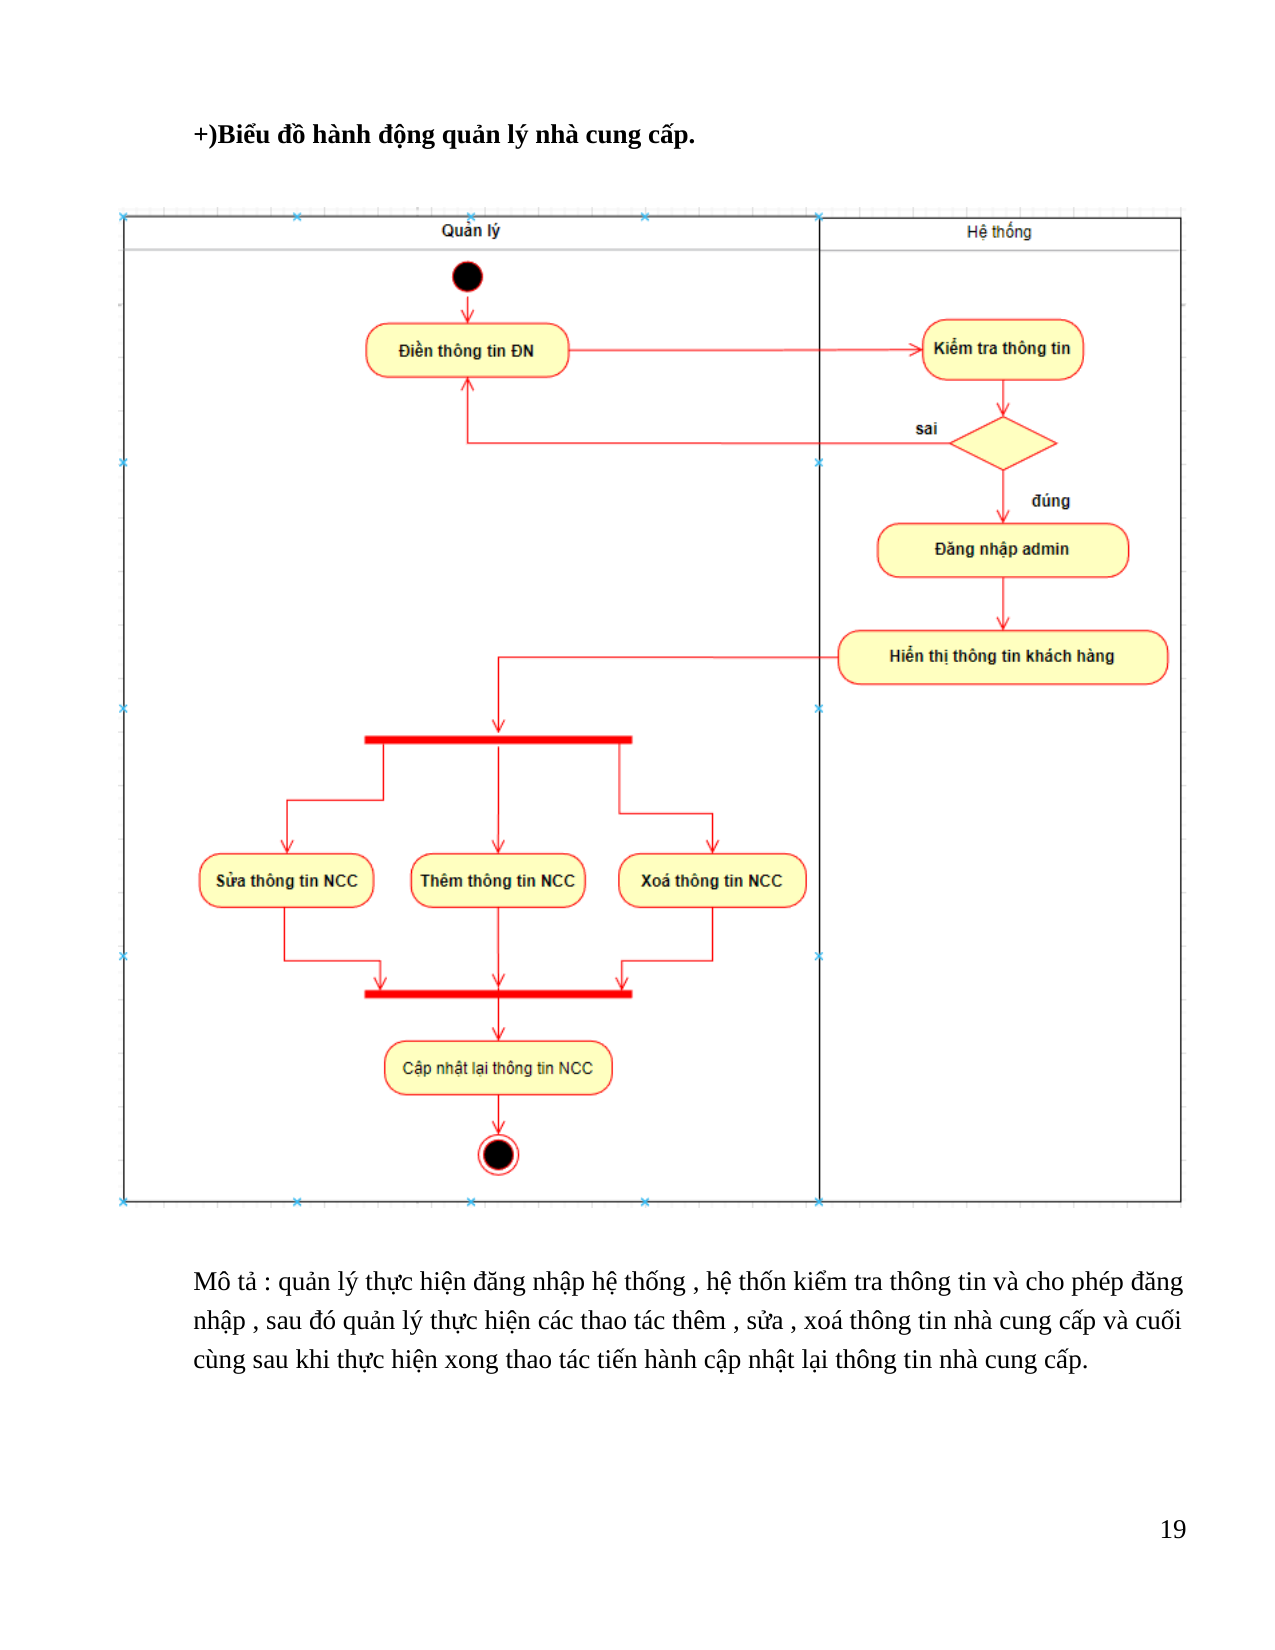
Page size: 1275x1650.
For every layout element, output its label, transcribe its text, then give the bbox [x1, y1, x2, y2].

text Mô tả : quản lý thực hiện đăng nhập hệ thống , hệ thốn kiểm tra thông tin và cho phép đăng nhập , sau đó quản lý thực hiện các thao tác thêm , sửa , xoá thông tin nhà cung cấp và cuối cùng sau khi thực hiện xong thao tác tiến hành cập nhật lại thông tin nhà cung cấp. [193, 1265, 1186, 1374]
text +)Biểu đồ hành động quản lý nhà cung cấp. [193, 118, 1186, 149]
picture [118, 207, 1187, 1208]
